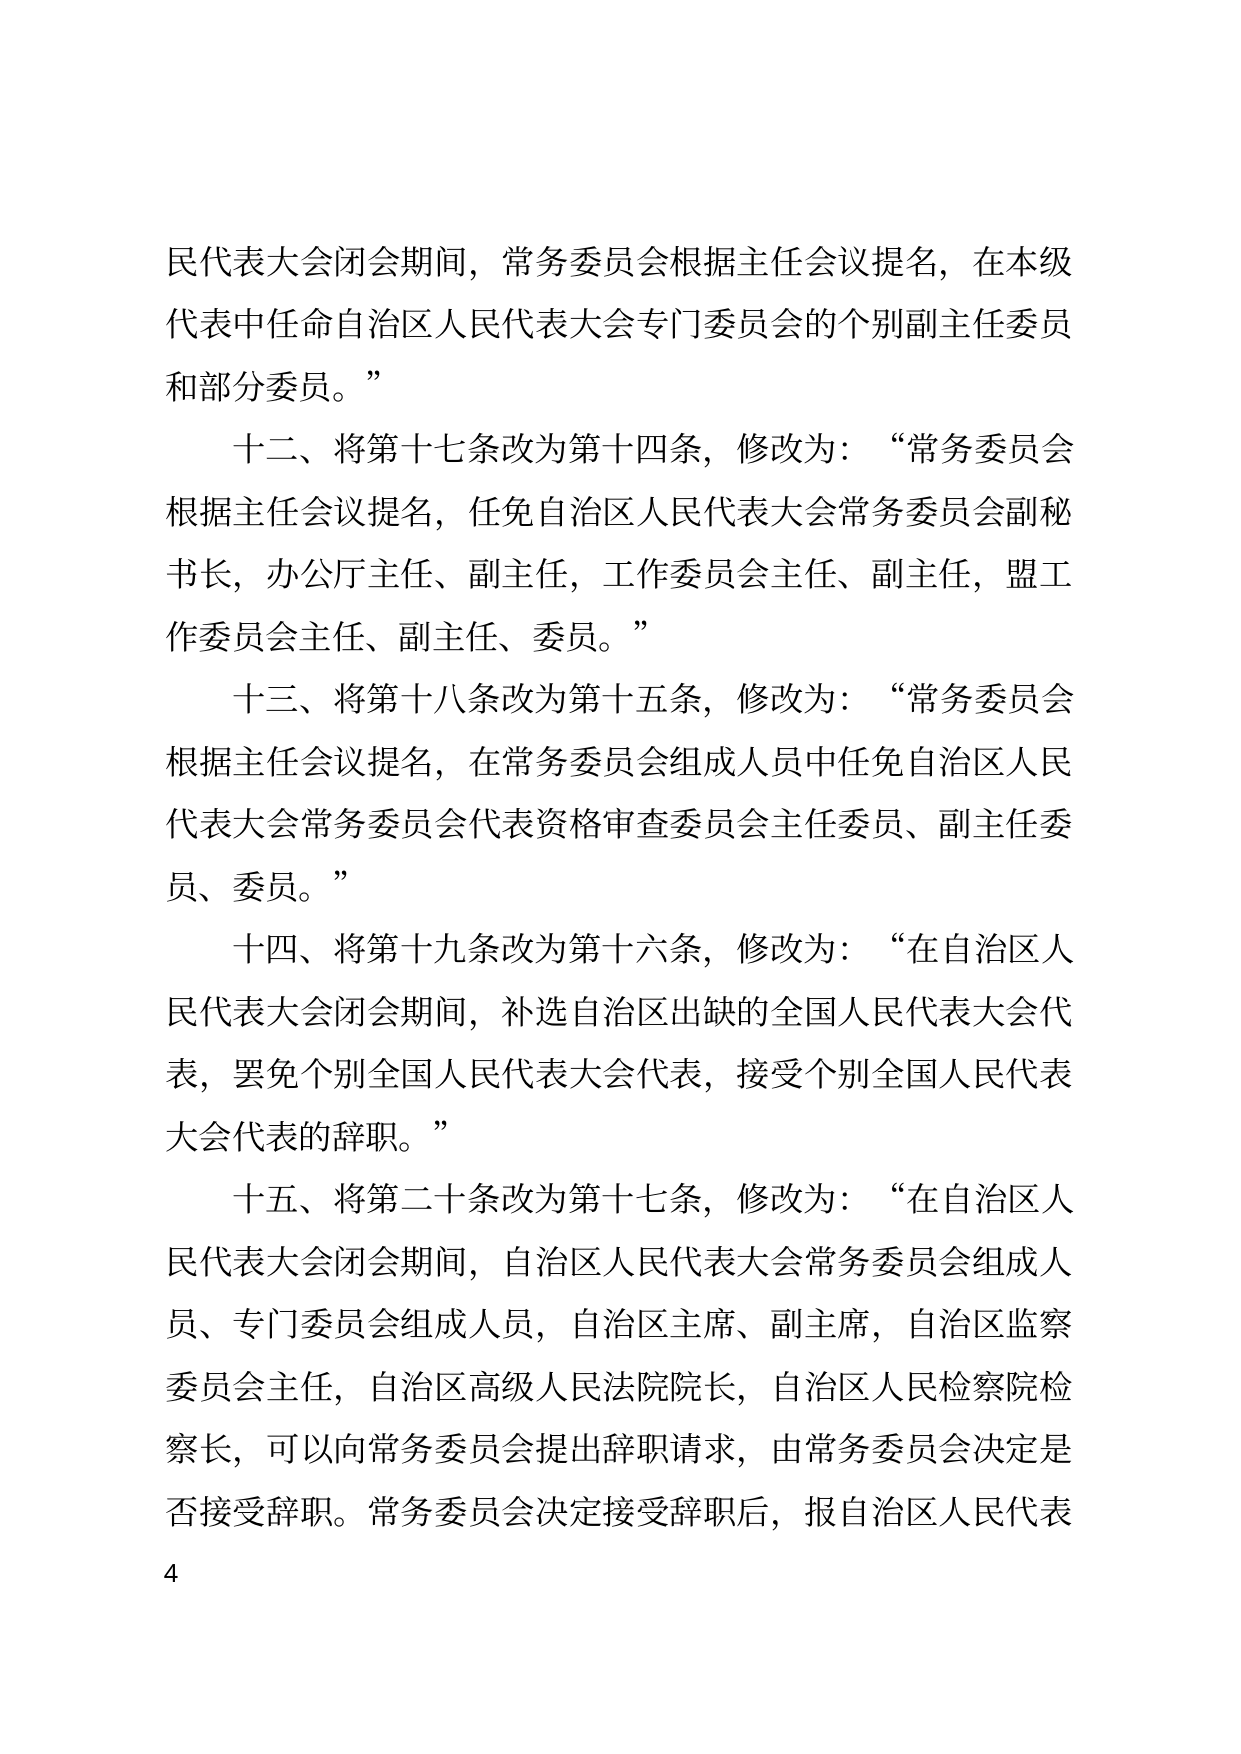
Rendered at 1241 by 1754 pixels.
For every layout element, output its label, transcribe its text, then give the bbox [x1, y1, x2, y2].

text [165, 1162, 1075, 1537]
text 十三、将第十八条改为第十五条，修改为：“常务委员会根据主任会议提名，在常务委员会组成人员中任免自治区人民代表大会常务委员会代表资格审查委员会主任委员、副主任委员、委员。” [165, 662, 1075, 912]
text 十二、将第十七条改为第十四条，修改为：“常务委员会根据主任会议提名，任免自治区人民代表大会常务委员会副秘书长，办公厅主任、副主任，工作委员会主任、副主任，盟工作委员会主任、副主任、委员。” [165, 412, 1075, 662]
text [165, 224, 1075, 412]
text 十四、将第十九条改为第十六条，修改为：“在自治区人民代表大会闭会期间，补选自治区出缺的全国人民代表大会代表，罢免个别全国人民代表大会代表，接受个别全国人民代表大会代表的辞职。” [165, 912, 1075, 1162]
